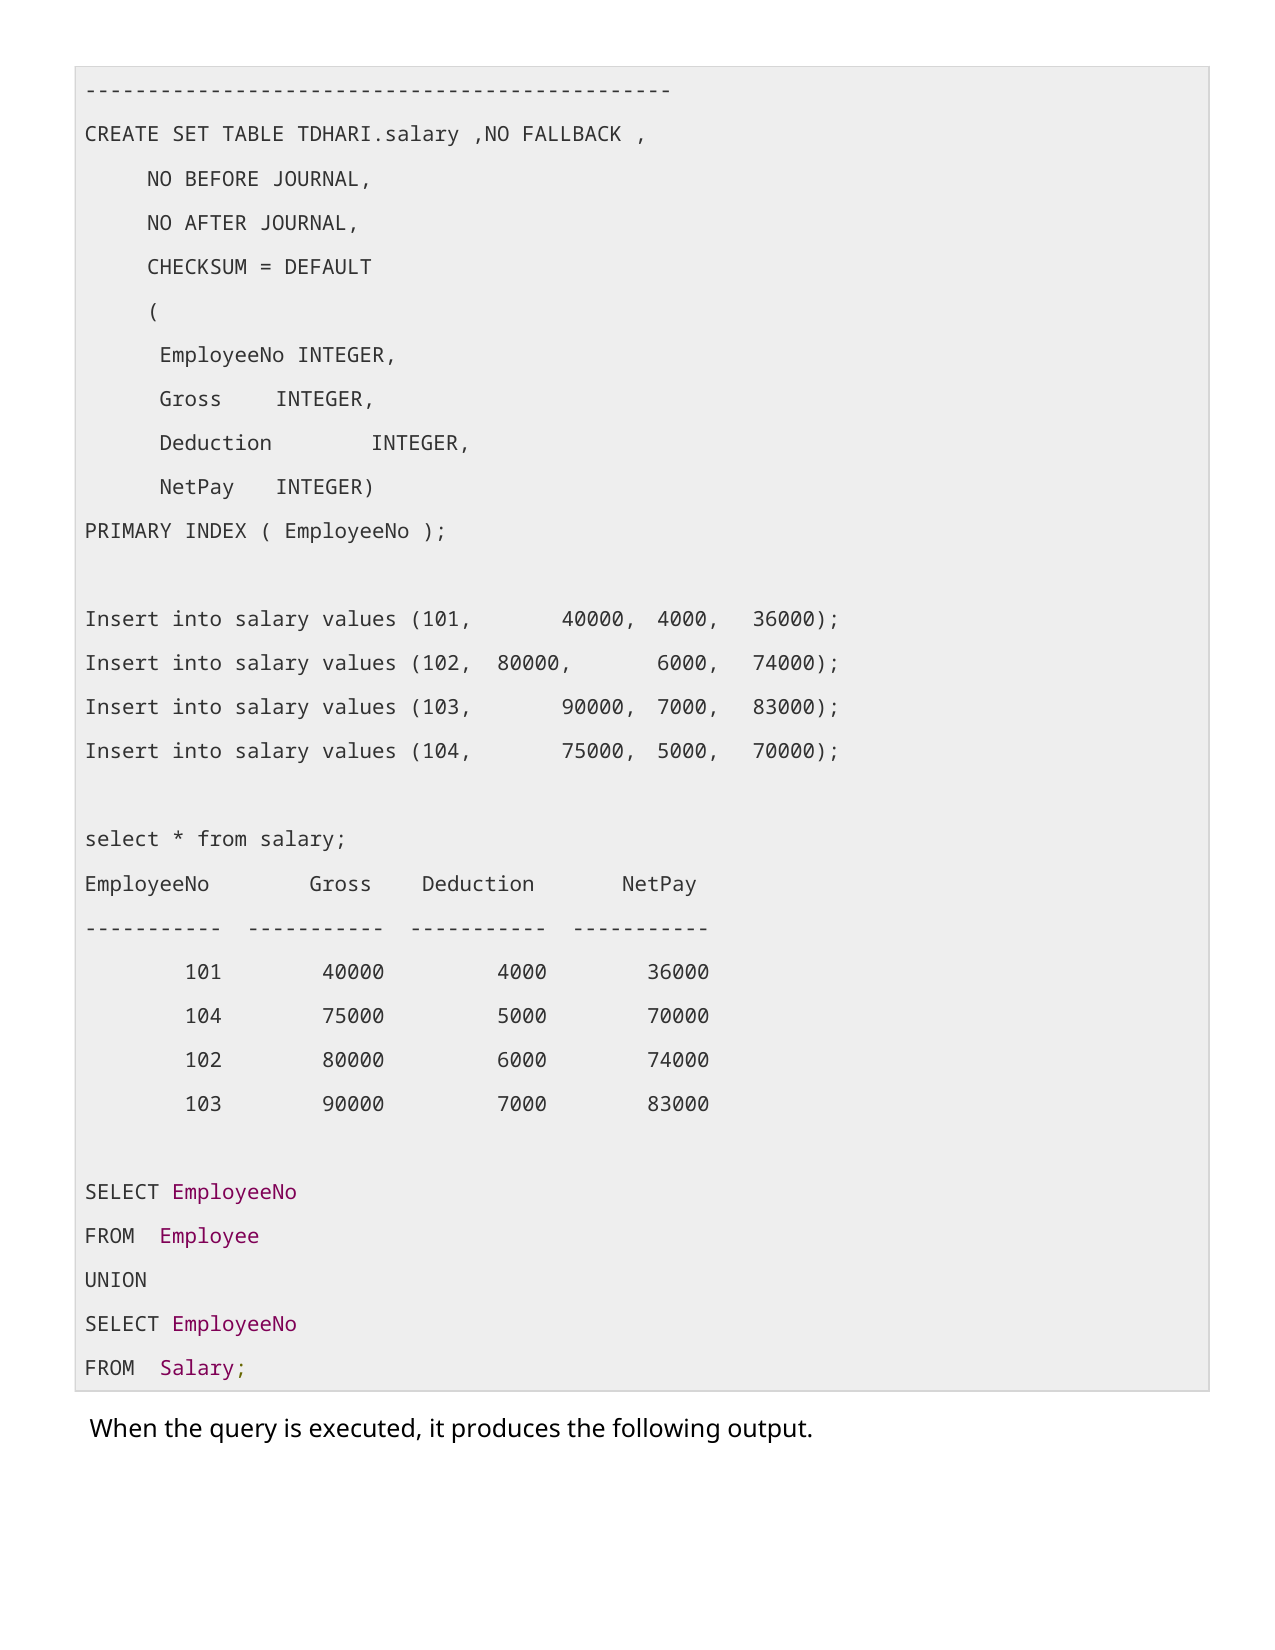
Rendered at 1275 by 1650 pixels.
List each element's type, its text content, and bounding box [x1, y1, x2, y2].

text Insert into salary values (101, 40000, 4000, 36000); [76, 594, 1208, 633]
text 101 40000 4000 36000 [76, 947, 1208, 985]
text UNION [76, 1255, 1208, 1294]
text Insert into salary values (103, 90000, 7000, 83000); [76, 682, 1208, 721]
text select * from salary; [76, 815, 1208, 853]
text 104 75000 5000 70000 [76, 991, 1208, 1029]
text FROM Salary; [76, 1343, 1208, 1390]
text NetPay INTEGER) [76, 462, 1208, 501]
text PRIMARY INDEX ( EmployeeNo ); [76, 506, 1208, 544]
text ----------------------------------------------- [76, 67, 1208, 104]
text FROM Employee [76, 1211, 1208, 1249]
text Deduction INTEGER, [76, 418, 1208, 456]
text 102 80000 6000 74000 [76, 1035, 1208, 1073]
text CREATE SET TABLE TDHARI.salary ,NO FALLBACK , [76, 110, 1208, 148]
text Insert into salary values (104, 75000, 5000, 70000); [76, 727, 1208, 765]
text EmployeeNo INTEGER, [76, 330, 1208, 368]
text EmployeeNo Gross Deduction NetPay [76, 859, 1208, 897]
text NO BEFORE JOURNAL, [76, 154, 1208, 192]
text When the query is executed, it produces the following output. [89, 1407, 1195, 1445]
text 103 90000 7000 83000 [76, 1079, 1208, 1117]
text CHECKSUM = DEFAULT [76, 242, 1208, 280]
text SELECT EmployeeNo [76, 1299, 1208, 1338]
text Insert into salary values (102, 80000, 6000, 74000); [76, 638, 1208, 677]
text NO AFTER JOURNAL, [76, 198, 1208, 236]
text ----------- ----------- ----------- ----------- [76, 903, 1208, 941]
text ( [76, 286, 1208, 324]
text Gross INTEGER, [76, 374, 1208, 412]
text SELECT EmployeeNo [76, 1167, 1208, 1206]
